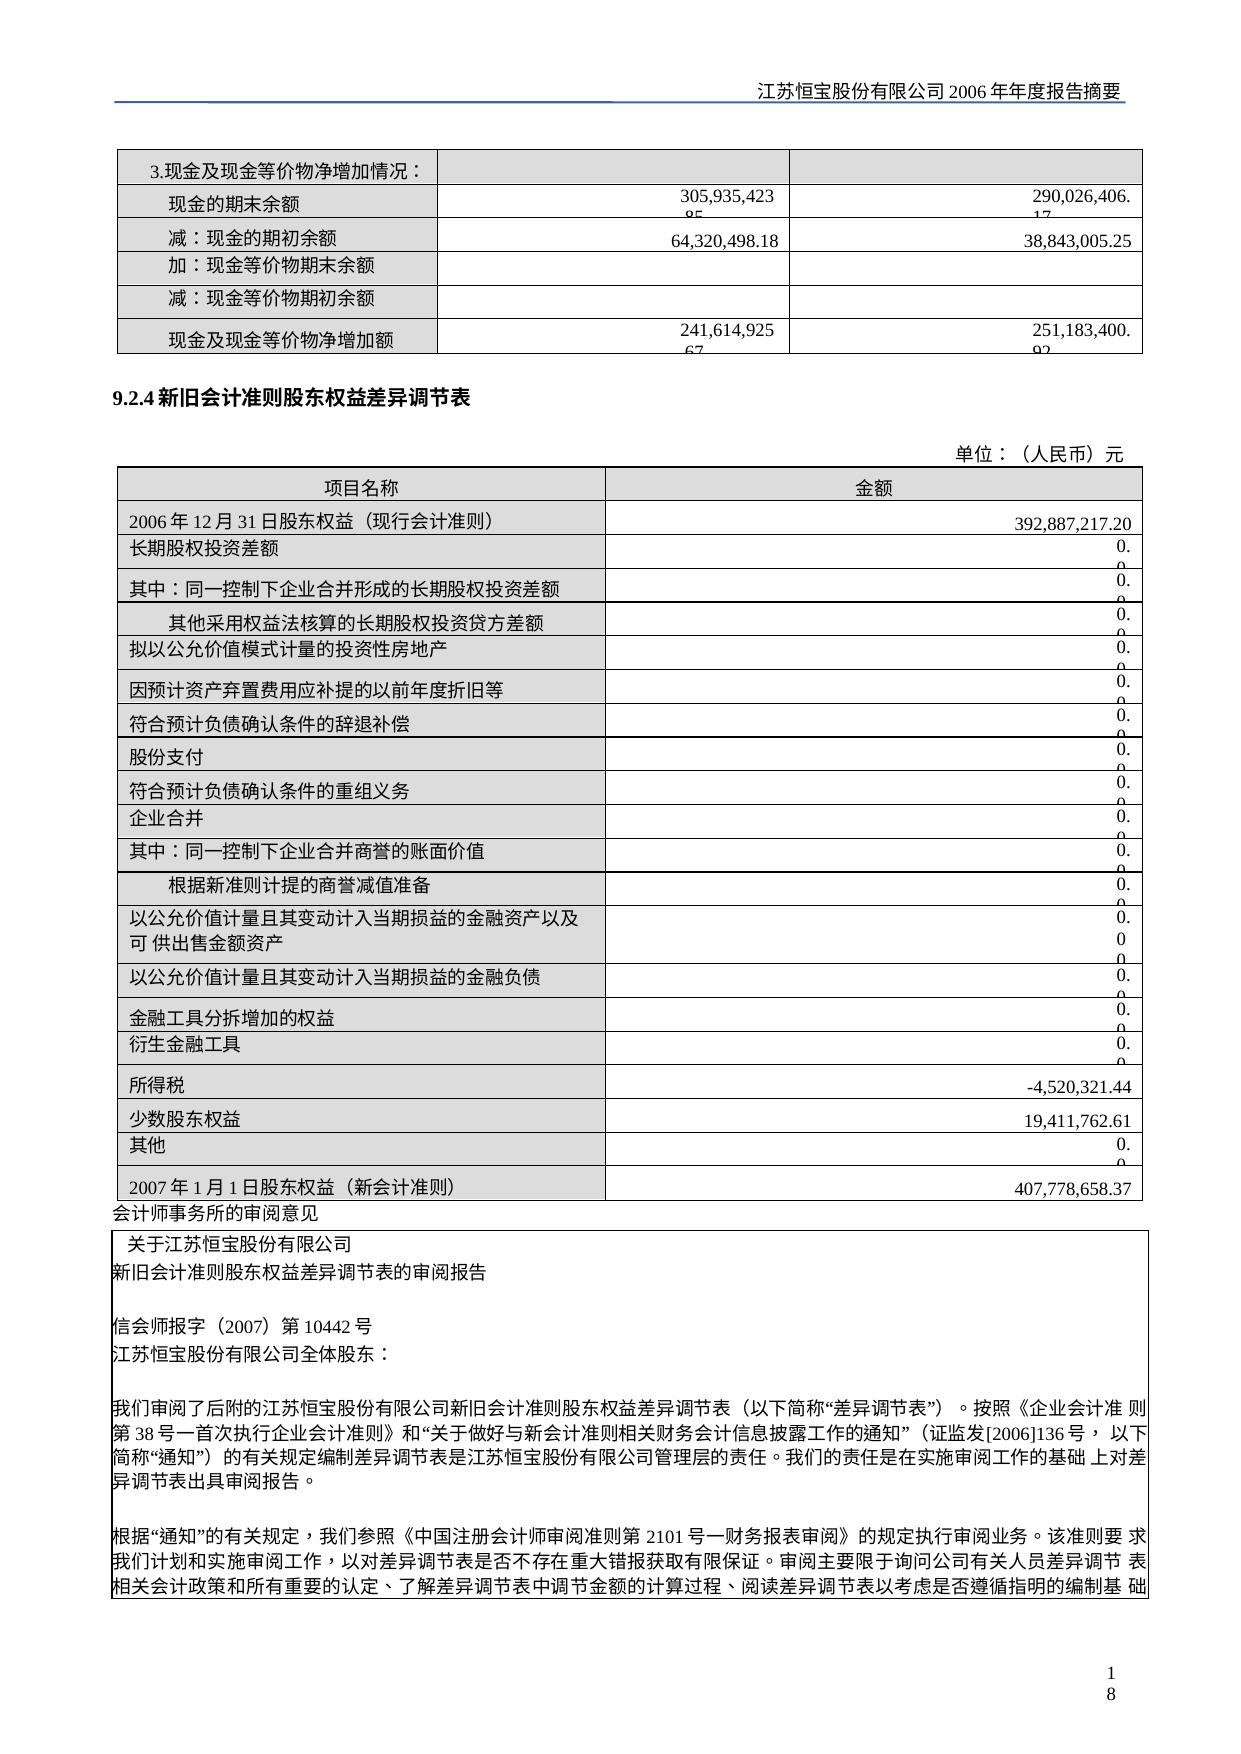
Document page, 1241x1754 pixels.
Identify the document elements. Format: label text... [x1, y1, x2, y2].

table_header 3.现金及现金等价物净增加情况： [118, 150, 437, 183]
text 江苏恒宝股份有限公司全体股东： [113, 1341, 1148, 1367]
table_cell 64,320,498.18 [438, 218, 789, 251]
table_cell 减：现金的期初余额 [118, 218, 437, 251]
table_cell 衍生金融工具 [118, 1032, 605, 1064]
table_cell 38,843,005.25 [790, 218, 1142, 251]
table_cell 0.00 [606, 839, 1142, 871]
table_cell 0.00 [606, 1032, 1142, 1064]
table_cell 股份支付 [118, 738, 605, 770]
table_cell [790, 286, 1142, 318]
table_cell 加：现金等价物期末余额 [118, 252, 437, 284]
table_cell 0.00 [606, 964, 1142, 997]
table_cell 0.00 [606, 1133, 1142, 1165]
table_cell [790, 252, 1142, 284]
table_header [438, 150, 789, 183]
table_cell 企业合并 [118, 805, 605, 837]
table_cell 0.00 [606, 805, 1142, 837]
table_cell 其中：同一控制下企业合并形成的长期股权投资差额 [118, 569, 605, 601]
table_cell 0.00 [606, 603, 1142, 635]
table_cell 符合预计负债确认条件的重组义务 [118, 771, 605, 804]
table_cell 0.00 [606, 771, 1142, 804]
text 关于江苏恒宝股份有限公司 [113, 1231, 1148, 1256]
table_cell 241,614,925.67 [438, 319, 789, 353]
table_cell 0.00 [606, 535, 1142, 568]
table_cell 根据新准则计提的商誉减值准备 [118, 873, 605, 905]
table_cell 其他采用权益法核算的长期股权投资贷方差额 [118, 603, 605, 635]
table_cell 407,778,658.37 [606, 1166, 1142, 1199]
table_cell 0.00 [606, 670, 1142, 702]
table_cell 以公允价值计量且其变动计入当期损益的金融负债 [118, 964, 605, 997]
table_header [790, 150, 1142, 183]
table_cell -4,520,321.44 [606, 1065, 1142, 1098]
table_cell 0.00 [606, 738, 1142, 770]
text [113, 1522, 1148, 1598]
table_cell 0.00 [606, 873, 1142, 905]
table_header 项目名称 [118, 468, 605, 500]
table_cell 19,411,762.61 [606, 1099, 1142, 1132]
table_cell 拟以公允价值模式计量的投资性房地产 [118, 636, 605, 669]
table_cell 251,183,400.92 [790, 319, 1142, 353]
table_cell 因预计资产弃置费用应补提的以前年度折旧等 [118, 670, 605, 702]
table_cell 少数股东权益 [118, 1099, 605, 1132]
table_cell 现金及现金等价物净增加额 [118, 319, 437, 353]
table_cell 2007年1月1日股东权益（新会计准则） [118, 1166, 605, 1199]
table_cell [438, 252, 789, 284]
table_cell 392,887,217.20 [606, 501, 1142, 534]
table_cell 290,026,406.17 [790, 185, 1142, 217]
table_cell 其他 [118, 1133, 605, 1165]
table_cell 所得税 [118, 1065, 605, 1098]
table_cell 0.00 [606, 998, 1142, 1031]
table_cell 其中：同一控制下企业合并商誉的账面价值 [118, 839, 605, 871]
table_cell 0.00 [606, 569, 1142, 601]
text 会计师事务所的审阅意见 [112, 1201, 1148, 1226]
table_header 金额 [606, 468, 1142, 500]
table_cell 长期股权投资差额 [118, 535, 605, 568]
table_cell 符合预计负债确认条件的辞退补偿 [118, 704, 605, 736]
text 新旧会计准则股东权益差异调节表的审阅报告 [113, 1259, 1148, 1284]
text 信会师报字（2007）第10442号 [113, 1313, 1148, 1338]
table_cell 0.00 [606, 704, 1142, 736]
table_cell 金融工具分拆增加的权益 [118, 998, 605, 1031]
table_cell 以公允价值计量且其变动计入当期损益的金融资产以及可 供出售金额资产 [118, 906, 605, 963]
table_cell 0.00 [606, 906, 1142, 963]
text 9.2.4新旧会计准则股东权益差异调节表 [112, 383, 1148, 412]
table_cell 减：现金等价物期初余额 [118, 286, 437, 318]
text 我们审阅了后附的江苏恒宝股份有限公司新旧会计准则股东权益差异调节表（以下简称“差异调节表”）。按照《企业会计准 则第38号一首次执行企业会计准则》和“关于做好与新会计准则相关财务会计信息披露工作的通知”（证监发[2006]136号， 以下简称“通知”）的有关规定编制差异调节表是江苏恒宝股份有限公司管理层的责任。我们的责任是在实施审阅工作的基础 上对差异调节表出具审阅报告。 [113, 1395, 1148, 1494]
table_cell 2006年12月31日股东权益（现行会计准则） [118, 501, 605, 534]
table_cell [438, 286, 789, 318]
text 单位：（人民币）元 [955, 441, 1148, 466]
table_cell 0.00 [606, 636, 1142, 669]
table_cell 305,935,423.85 [438, 185, 789, 217]
table_cell 现金的期末余额 [118, 185, 437, 217]
